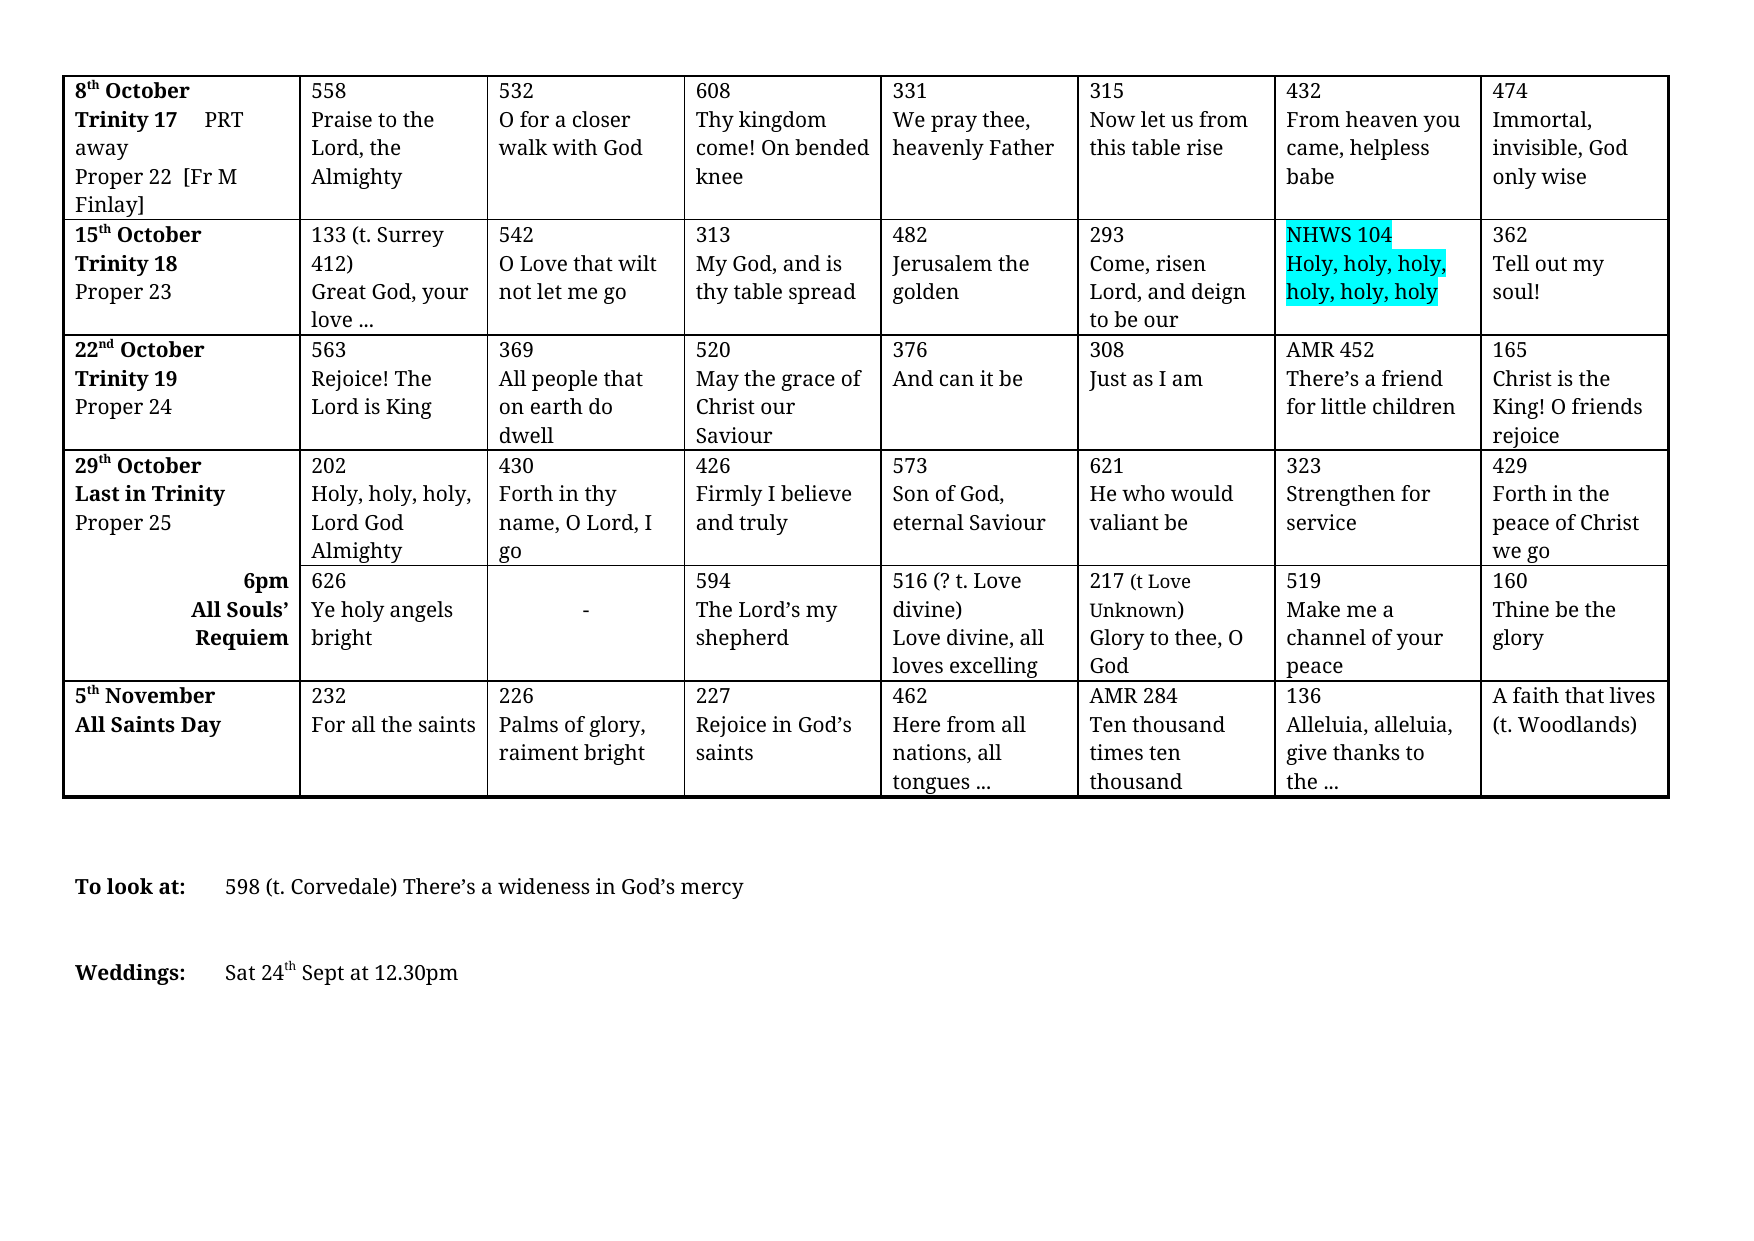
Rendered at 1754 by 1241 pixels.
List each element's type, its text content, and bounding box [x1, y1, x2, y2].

table_cell 532 O for a closer walk with God [488, 77, 684, 219]
table_cell 323 Strengthen for service [1276, 451, 1480, 565]
table_cell 165 Christ is the King! O friends rejoice [1482, 336, 1667, 449]
table_cell 315 Now let us from this table rise [1079, 77, 1274, 219]
table_cell 227 Rejoice in God’s saints [685, 682, 880, 795]
table_cell AMR 284 Ten thousand times ten thousand [1079, 682, 1274, 795]
table_cell AMR 452 There’s a friend for little children [1276, 336, 1480, 449]
table_cell 331 We pray thee, heavenly Father [882, 77, 1077, 219]
table_cell 160 Thine be the glory [1482, 566, 1667, 680]
table_cell 519 Make me a channel of your peace [1276, 566, 1480, 680]
table_cell 558 Praise to the Lord, the Almighty [301, 77, 487, 219]
table_cell 133 (t. Surrey 412) Great God, your love ... [301, 220, 487, 334]
table_cell 232 For all the saints [301, 682, 487, 795]
table_cell A faith that lives (t. Woodlands) [1482, 682, 1667, 795]
table_cell 362 Tell out my soul! [1482, 220, 1667, 334]
table_cell 226 Palms of glory, raiment bright [488, 682, 684, 795]
table_cell 462 Here from all nations, all tongues ... [882, 682, 1077, 795]
table_cell 29th October Last in Trinity Proper 25 [65, 451, 299, 565]
table_cell 542 O Love that wilt not let me go [488, 220, 684, 334]
table_cell 8th October Trinity 17 PRT away Proper 22 [Fr M Finlay] [65, 77, 299, 219]
table_cell 376 And can it be [882, 336, 1077, 449]
table_cell 474 Immortal, invisible, God only wise [1482, 77, 1667, 219]
table_cell 516 (? t. Love divine) Love divine, all loves excelling [882, 566, 1077, 680]
table_cell 608 Thy kingdom come! On bended knee [685, 77, 880, 219]
table_cell 15th October Trinity 18 Proper 23 [65, 220, 299, 334]
table_cell 369 All people that on earth do dwell [488, 336, 684, 449]
table_cell 308 Just as I am [1079, 336, 1274, 449]
table_cell 563 Rejoice! The Lord is King [301, 336, 487, 449]
table_cell 202 Holy, holy, holy, Lord God Almighty [301, 451, 487, 565]
table_cell 293 Come, risen Lord, and deign to be our [1079, 220, 1274, 334]
table_cell 573 Son of God, eternal Saviour [882, 451, 1077, 565]
table_cell 5th November All Saints Day [65, 682, 299, 795]
table_cell 22nd October Trinity 19 Proper 24 [65, 336, 299, 449]
table_cell 136 Alleluia, alleluia, give thanks to the ... [1276, 682, 1480, 795]
table_cell 313 My God, and is thy table spread [685, 220, 880, 334]
table_cell 626 Ye holy angels bright [301, 566, 487, 680]
title Weddings: Sat 24th Sept at 12.30pm [75, 958, 1679, 986]
table_cell 621 He who would valiant be [1079, 451, 1274, 565]
text To look at: 598 (t. Corvedale) There’s a wideness in God’s mercy [75, 872, 1679, 901]
table_cell 520 May the grace of Christ our Saviour [685, 336, 880, 449]
table_cell 430 Forth in thy name, O Lord, I go [488, 451, 684, 565]
table_cell 426 Firmly I believe and truly [685, 451, 880, 565]
table_cell 6pm All Souls’ Requiem [65, 565, 299, 680]
table_cell 217 (t Love Unknown) Glory to thee, O God [1079, 566, 1274, 680]
table_cell 432 From heaven you came, helpless babe [1276, 77, 1480, 219]
table_cell 429 Forth in the peace of Christ we go [1482, 451, 1667, 565]
table_cell 482 Jerusalem the golden [882, 220, 1077, 334]
table_cell NHWS 104 Holy, holy, holy, holy, holy, holy [1276, 220, 1480, 334]
table_cell - [488, 566, 684, 680]
table_cell 594 The Lord’s my shepherd [685, 566, 880, 680]
